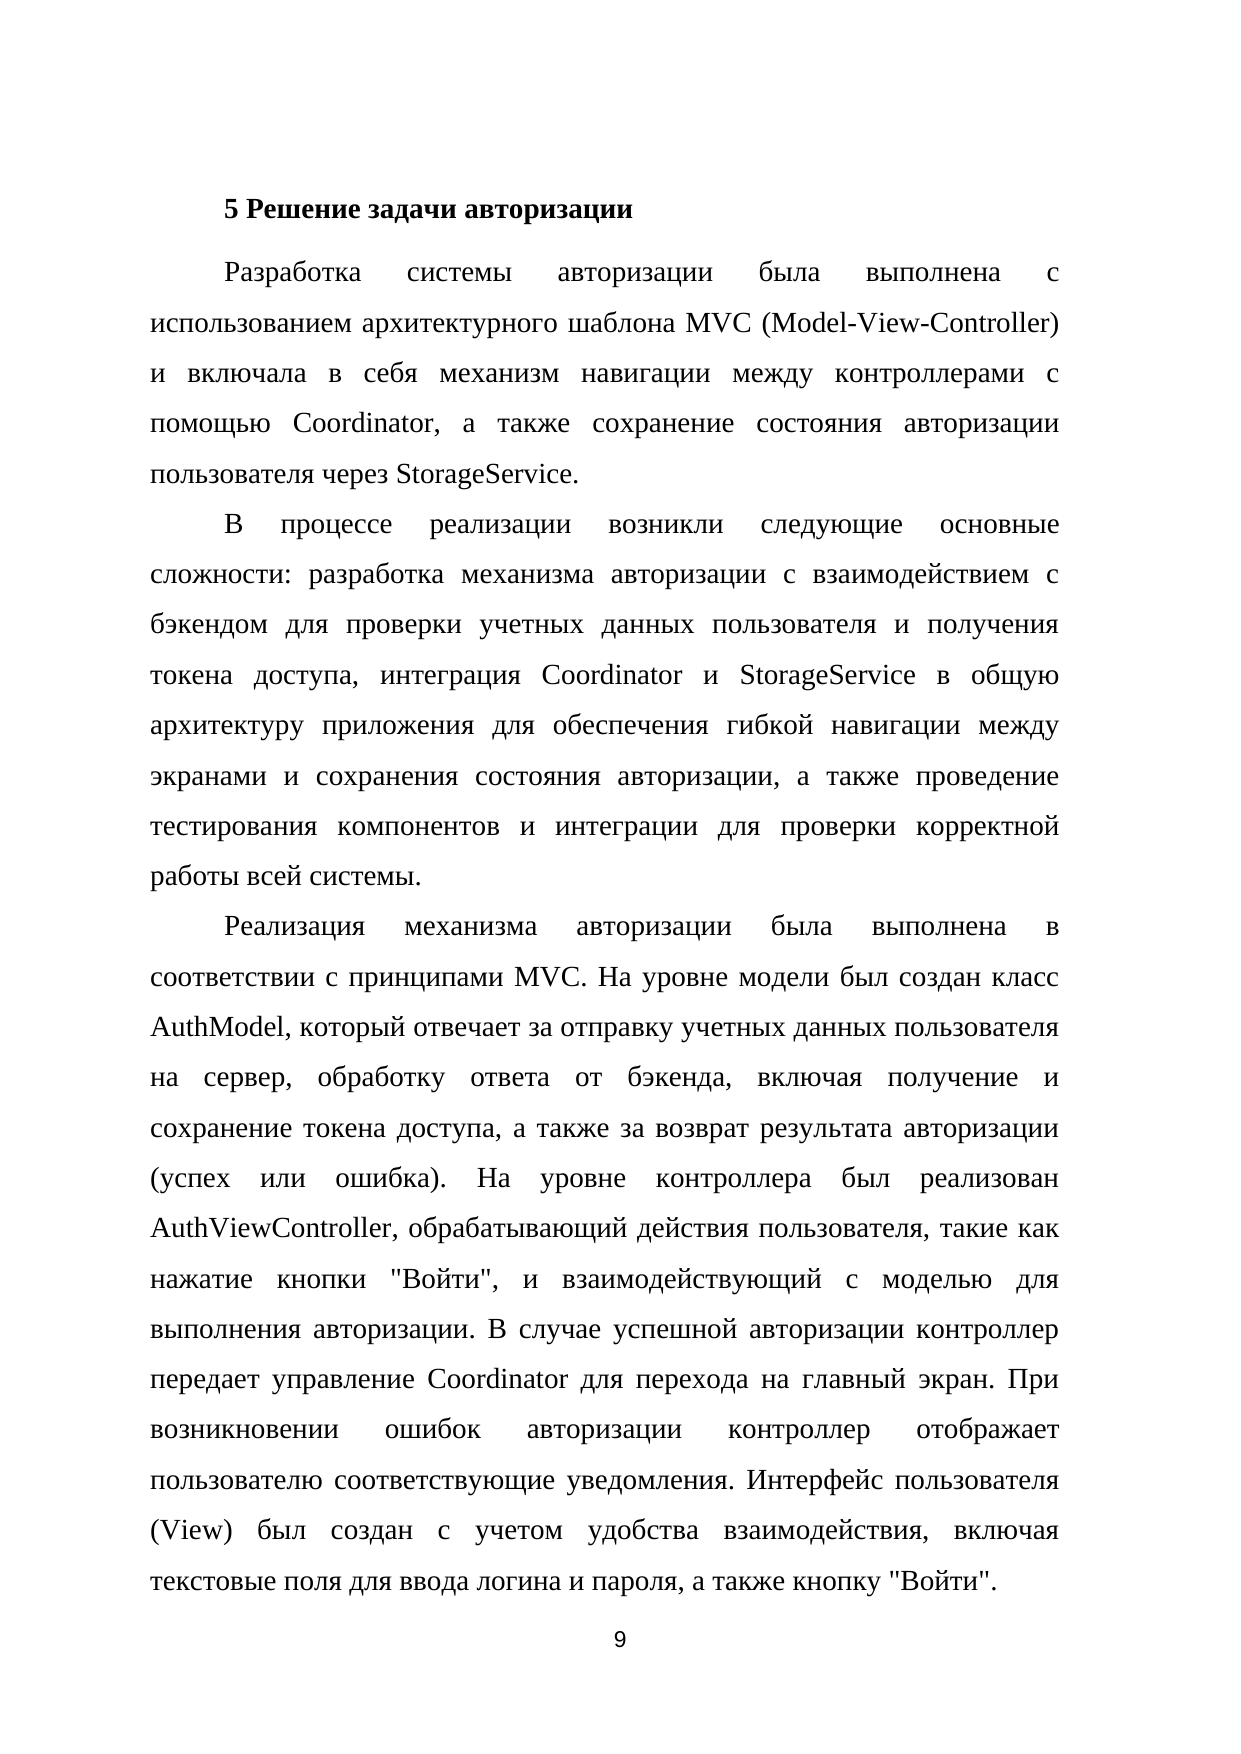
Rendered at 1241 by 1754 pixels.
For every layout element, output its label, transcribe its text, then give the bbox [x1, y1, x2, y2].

subtitle 5 Решение задачи авторизации [150, 192, 1060, 225]
text Реализация механизма авторизации была выполнена в соответствии с принципами MVC. На уровне модели был создан класс AuthModel, который отвечает за отправку учетных данных пользователя на сервер, обработку ответа от бэкенда, включая получение и сохранение токена доступа, а также за возврат результата авторизации (успех или ошибка). На уровне контроллера был реализован AuthViewController, обрабатывающий действия пользователя, такие как нажатие кнопки "Войти", и взаимодействующий с моделью для выполнения авторизации. В случае успешной авторизации контроллер передает управление Coordinator для перехода на главный экран. При возникновении ошибок авторизации контроллер отображает пользователю соответствующие уведомления. Интерфейс пользователя (View) был создан с учетом удобства взаимодействия, включая текстовые поля для ввода логина и пароля, а также кнопку "Войти". [150, 908, 1060, 1596]
text В процессе реализации возникли следующие основные сложности: разработка механизма авторизации с взаимодействием с бэкендом для проверки учетных данных пользователя и получения токена доступа, интеграция Coordinator и StorageService в общую архитектуру приложения для обеспечения гибкой навигации между экранами и сохранения состояния авторизации, а также проведение тестирования компонентов и интеграции для проверки корректной работы всей системы. [150, 506, 1060, 892]
text Разработка системы авторизации была выполнена с использованием архитектурного шаблона MVC (Model-View-Controller) и включала в себя механизм навигации между контроллерами с помощью Coordinator, а также сохранение состояния авторизации пользователя через StorageService. [150, 254, 1060, 489]
